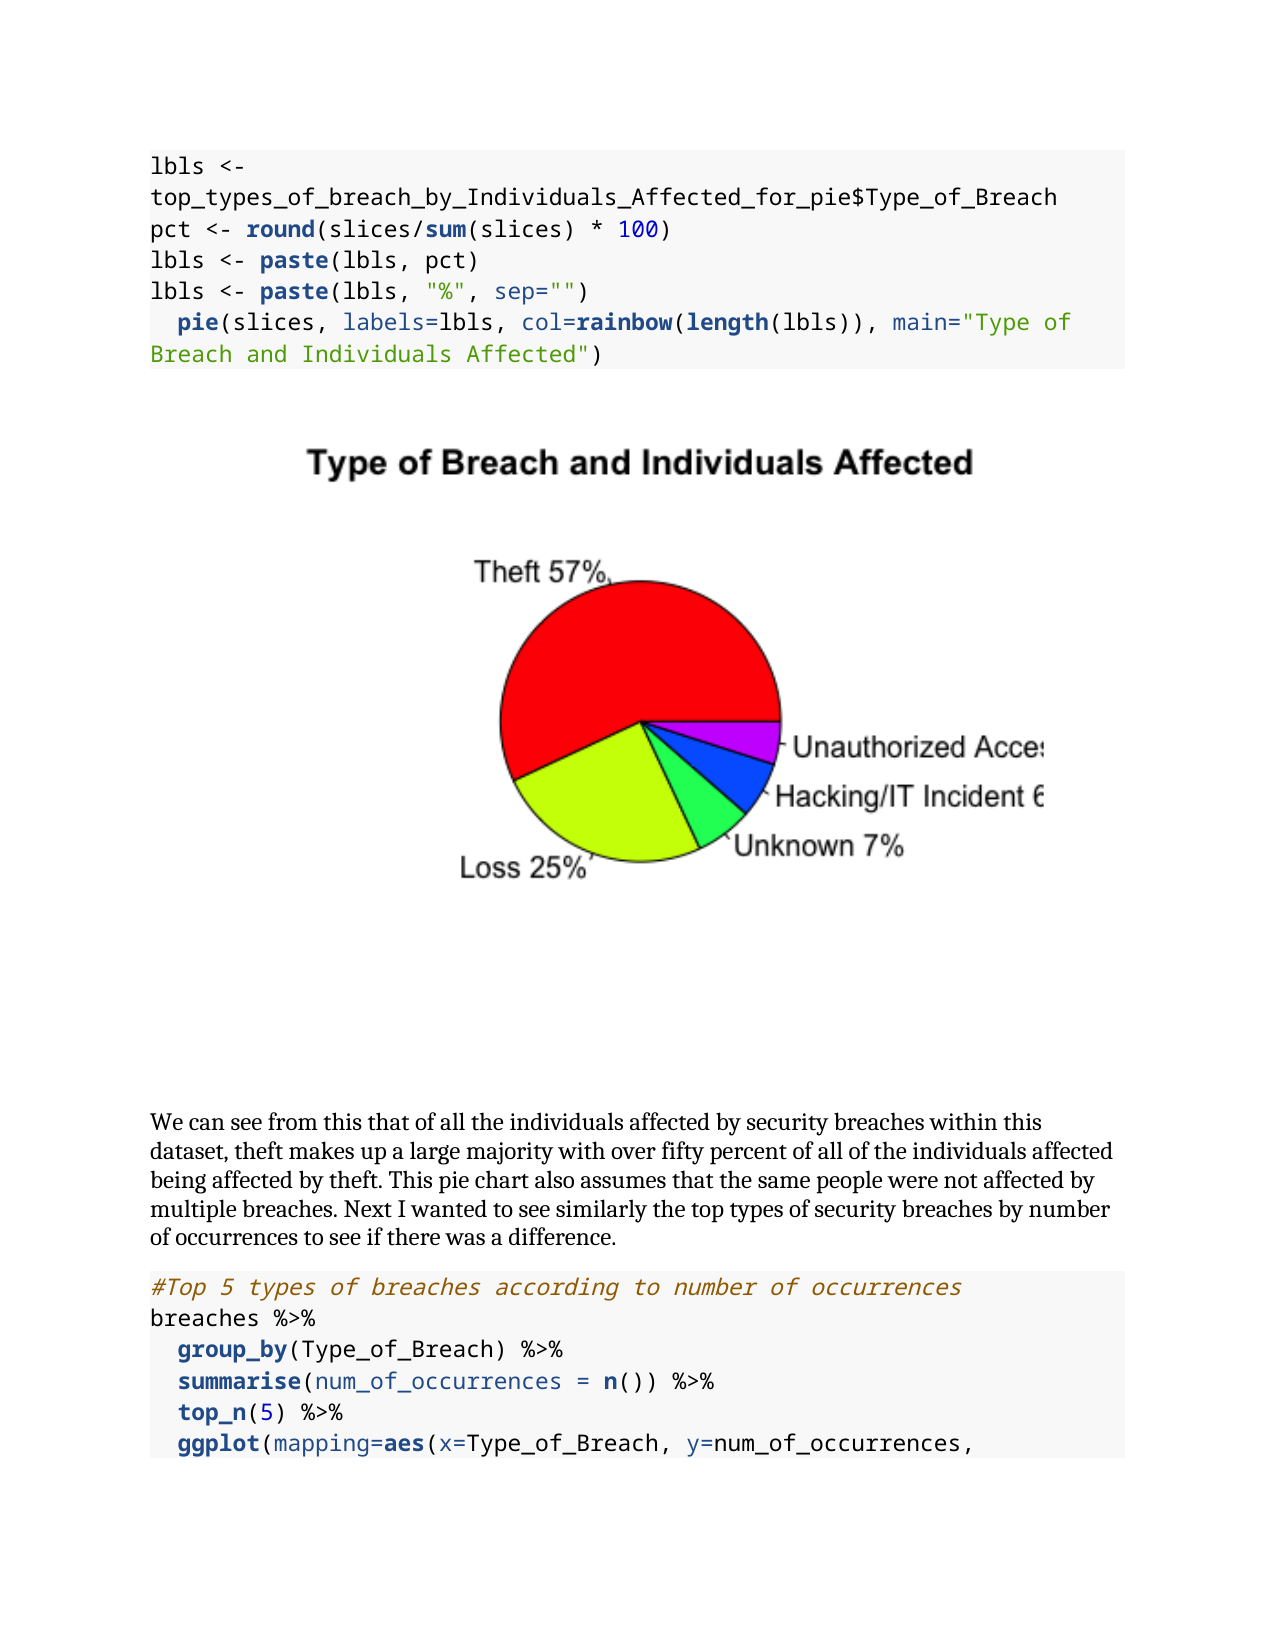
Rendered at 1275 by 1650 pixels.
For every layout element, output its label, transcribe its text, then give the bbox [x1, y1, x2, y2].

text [150, 150, 1125, 369]
text We can see from this that of all the individuals affected by security breaches within this dataset, theft makes up a large majority with over fifty percent of all of the individuals affected being affected by theft. This pie chart also assumes that the same people were not affected by multiple breaches. Next I wanted to see similarly the top types of security breaches by number of occurrences to see if there was a difference. [150, 1108, 1125, 1252]
picture [168, 389, 1044, 1090]
